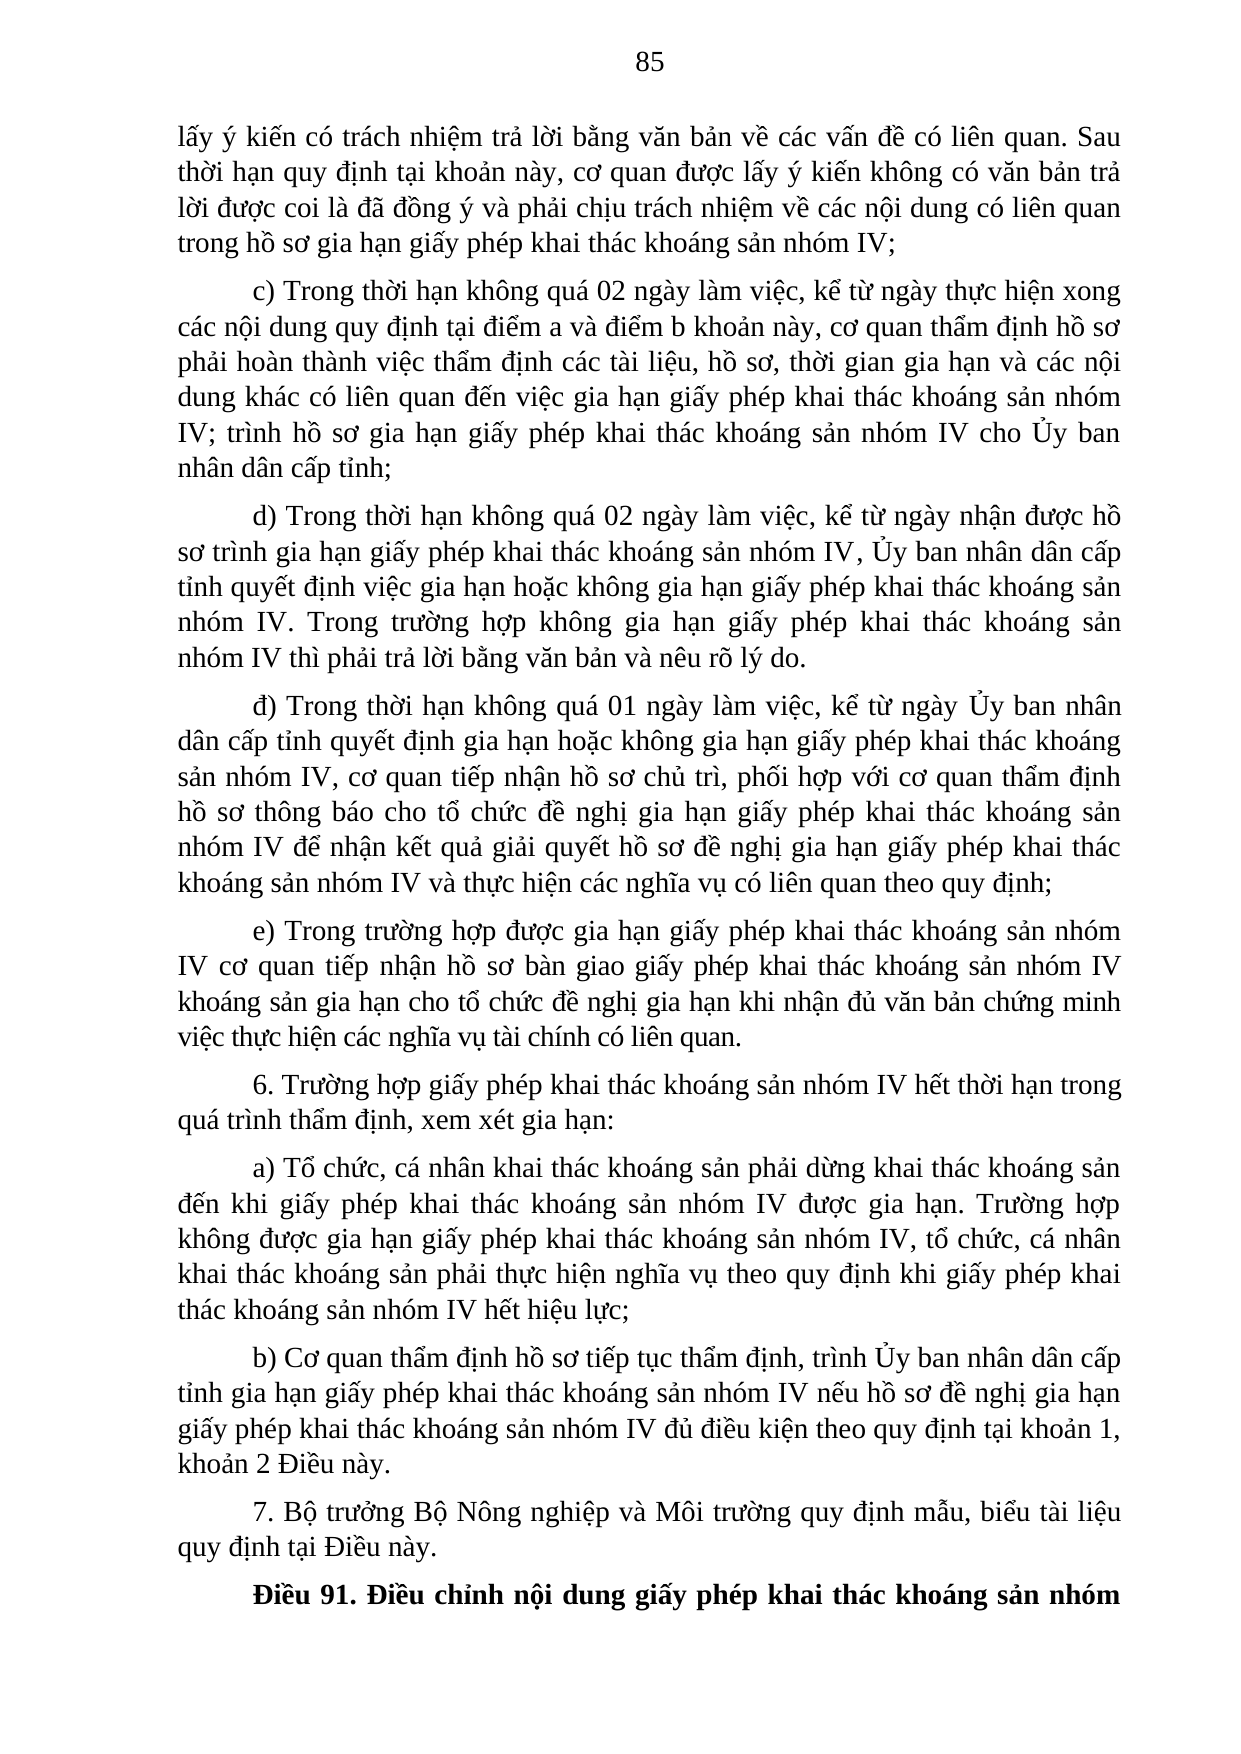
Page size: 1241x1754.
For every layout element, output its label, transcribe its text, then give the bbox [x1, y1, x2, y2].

text b) Cơ quan thẩm định hồ sơ tiếp tục thẩm định, trình Ủy ban nhân dân cấp tỉnh gia hạn giấy phép khai thác khoáng sản nhóm IV nếu hồ sơ đề nghị gia hạn giấy phép khai thác khoáng sản nhóm IV đủ điều kiện theo quy định tại khoản 1, khoản 2 Điều này. [177, 1339, 1122, 1481]
text 6. Trường hợp giấy phép khai thác khoáng sản nhóm IV hết thời hạn trong quá trình thẩm định, xem xét gia hạn: [177, 1066, 1122, 1137]
text e) Trong trường hợp được gia hạn giấy phép khai thác khoáng sản nhóm IV cơ quan tiếp nhận hồ sơ bàn giao giấy phép khai thác khoáng sản nhóm IV khoáng sản gia hạn cho tổ chức đề nghị gia hạn khi nhận đủ văn bản chứng minh việc thực hiện các nghĩa vụ tài chính có liên quan. [177, 912, 1122, 1053]
text a) Tổ chức, cá nhân khai thác khoáng sản phải dừng khai thác khoáng sản đến khi giấy phép khai thác khoáng sản nhóm IV được gia hạn. Trường hợp không được gia hạn giấy phép khai thác khoáng sản nhóm IV, tổ chức, cá nhân khai thác khoáng sản phải thực hiện nghĩa vụ theo quy định khi giấy phép khai thác khoáng sản nhóm IV hết hiệu lực; [177, 1149, 1122, 1326]
text 7. Bộ trưởng Bộ Nông nghiệp và Môi trường quy định mẫu, biểu tài liệu quy định tại Điều này. [177, 1493, 1122, 1564]
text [177, 1576, 1122, 1612]
text d) Trong thời hạn không quá 02 ngày làm việc, kể từ ngày nhận được hồ sơ trình gia hạn giấy phép khai thác khoáng sản nhóm IV, Ủy ban nhân dân cấp tỉnh quyết định việc gia hạn hoặc không gia hạn giấy phép khai thác khoáng sản nhóm IV. Trong trường hợp không gia hạn giấy phép khai thác khoáng sản nhóm IV thì phải trả lời bằng văn bản và nêu rõ lý do. [177, 497, 1122, 674]
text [177, 118, 1122, 260]
text c) Trong thời hạn không quá 02 ngày làm việc, kể từ ngày thực hiện xong các nội dung quy định tại điểm a và điểm b khoản này, cơ quan thẩm định hồ sơ phải hoàn thành việc thẩm định các tài liệu, hồ sơ, thời gian gia hạn và các nội dung khác có liên quan đến việc gia hạn giấy phép khai thác khoáng sản nhóm IV; trình hồ sơ gia hạn giấy phép khai thác khoáng sản nhóm IV cho Ủy ban nhân dân cấp tỉnh; [177, 272, 1122, 485]
text đ) Trong thời hạn không quá 01 ngày làm việc, kể từ ngày Ủy ban nhân dân cấp tỉnh quyết định gia hạn hoặc không gia hạn giấy phép khai thác khoáng sản nhóm IV, cơ quan tiếp nhận hồ sơ chủ trì, phối hợp với cơ quan thẩm định hồ sơ thông báo cho tổ chức đề nghị gia hạn giấy phép khai thác khoáng sản nhóm IV để nhận kết quả giải quyết hồ sơ đề nghị gia hạn giấy phép khai thác khoáng sản nhóm IV và thực hiện các nghĩa vụ có liên quan theo quy định; [177, 687, 1122, 899]
